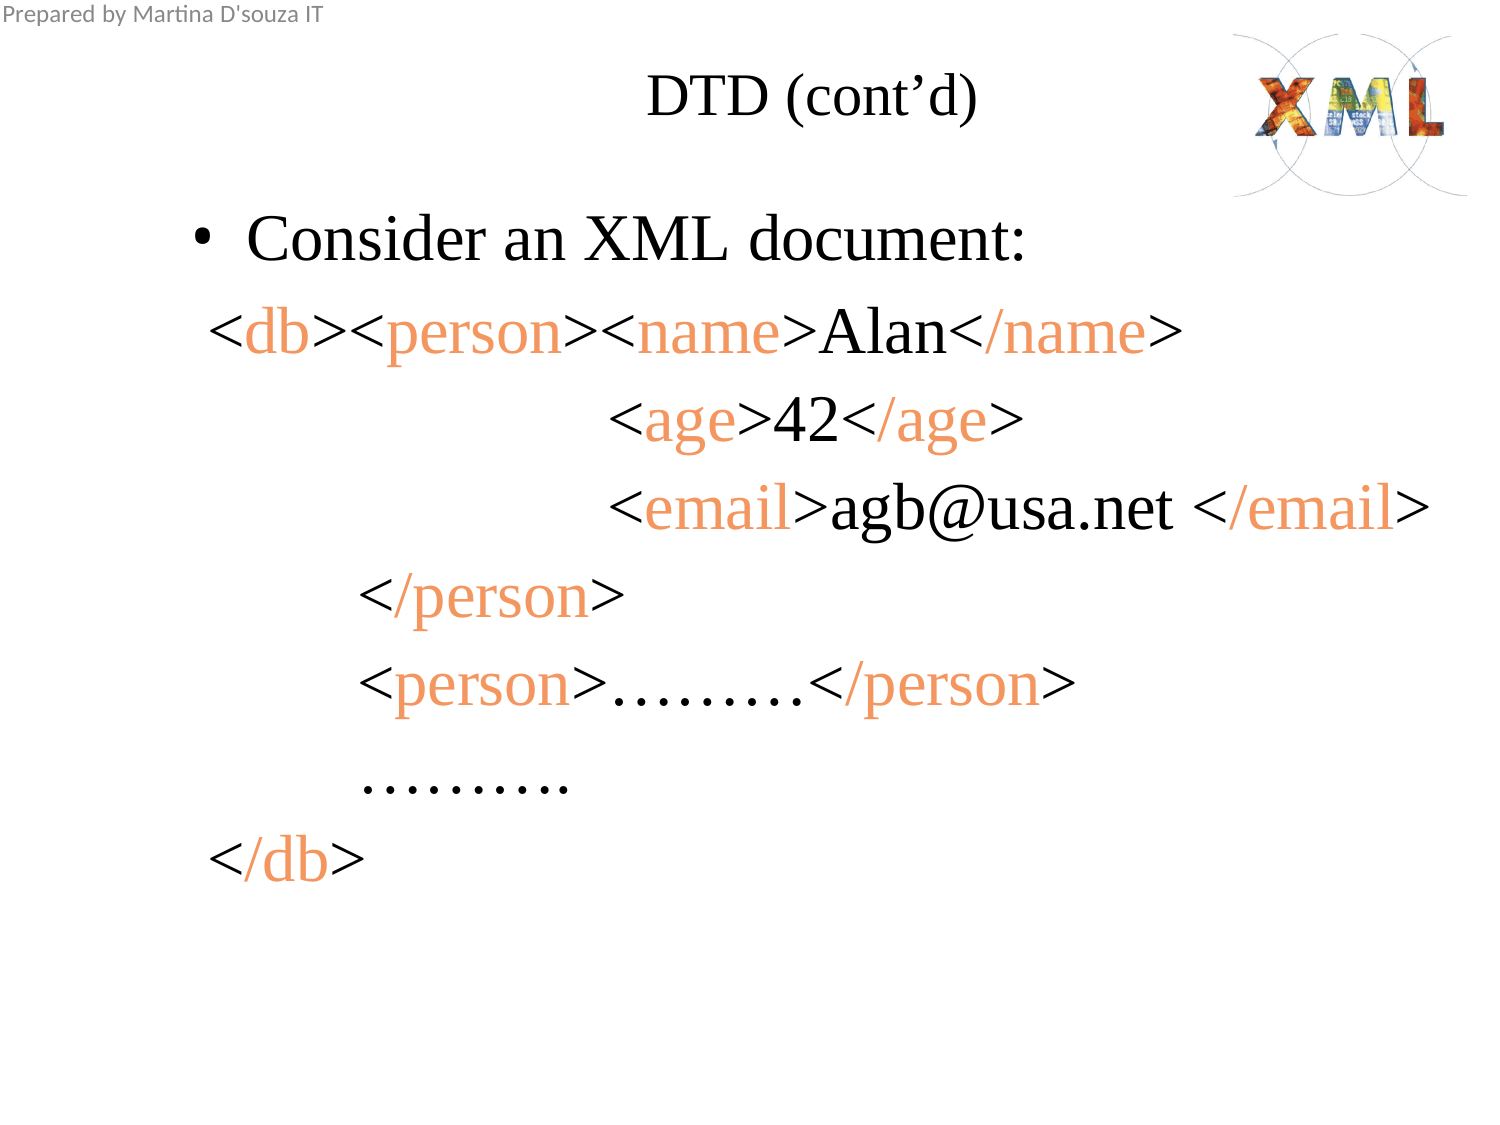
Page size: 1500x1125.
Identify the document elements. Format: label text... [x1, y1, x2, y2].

text <email>agb@usa.net </email> [607, 467, 1500, 544]
list Consider an XML document: [190, 189, 1500, 280]
text <age>42</age> [607, 379, 1500, 456]
text DTD (cont’d) [174, 59, 1232, 129]
text </db> [207, 819, 1500, 896]
text </person> [357, 555, 1500, 632]
picture [1232, 32, 1468, 197]
text <person>………</person> [357, 643, 1500, 720]
text ………. [357, 731, 1500, 808]
text <db><person><name>Alan</name> [207, 291, 1500, 368]
